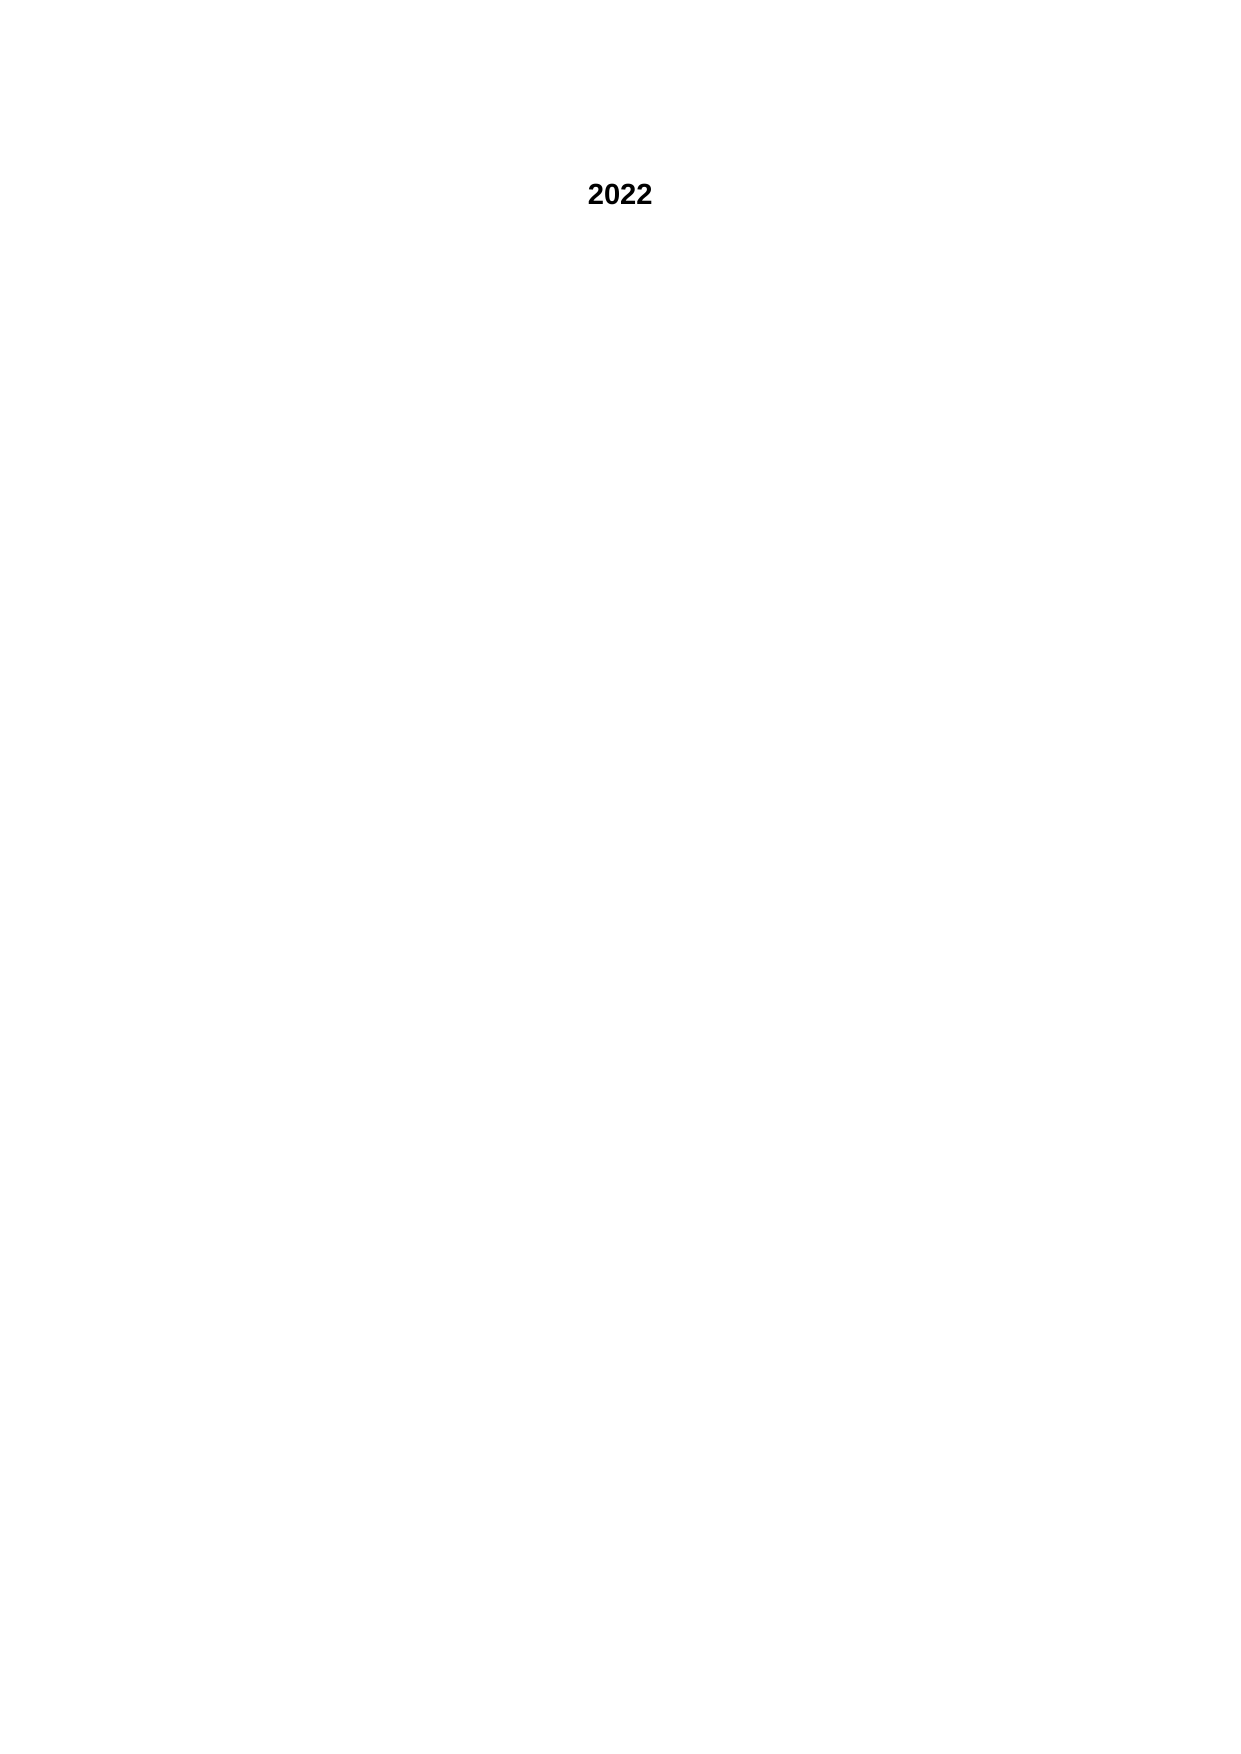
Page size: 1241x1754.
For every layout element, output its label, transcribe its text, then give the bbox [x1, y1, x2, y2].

text 2022 [118, 177, 1122, 211]
